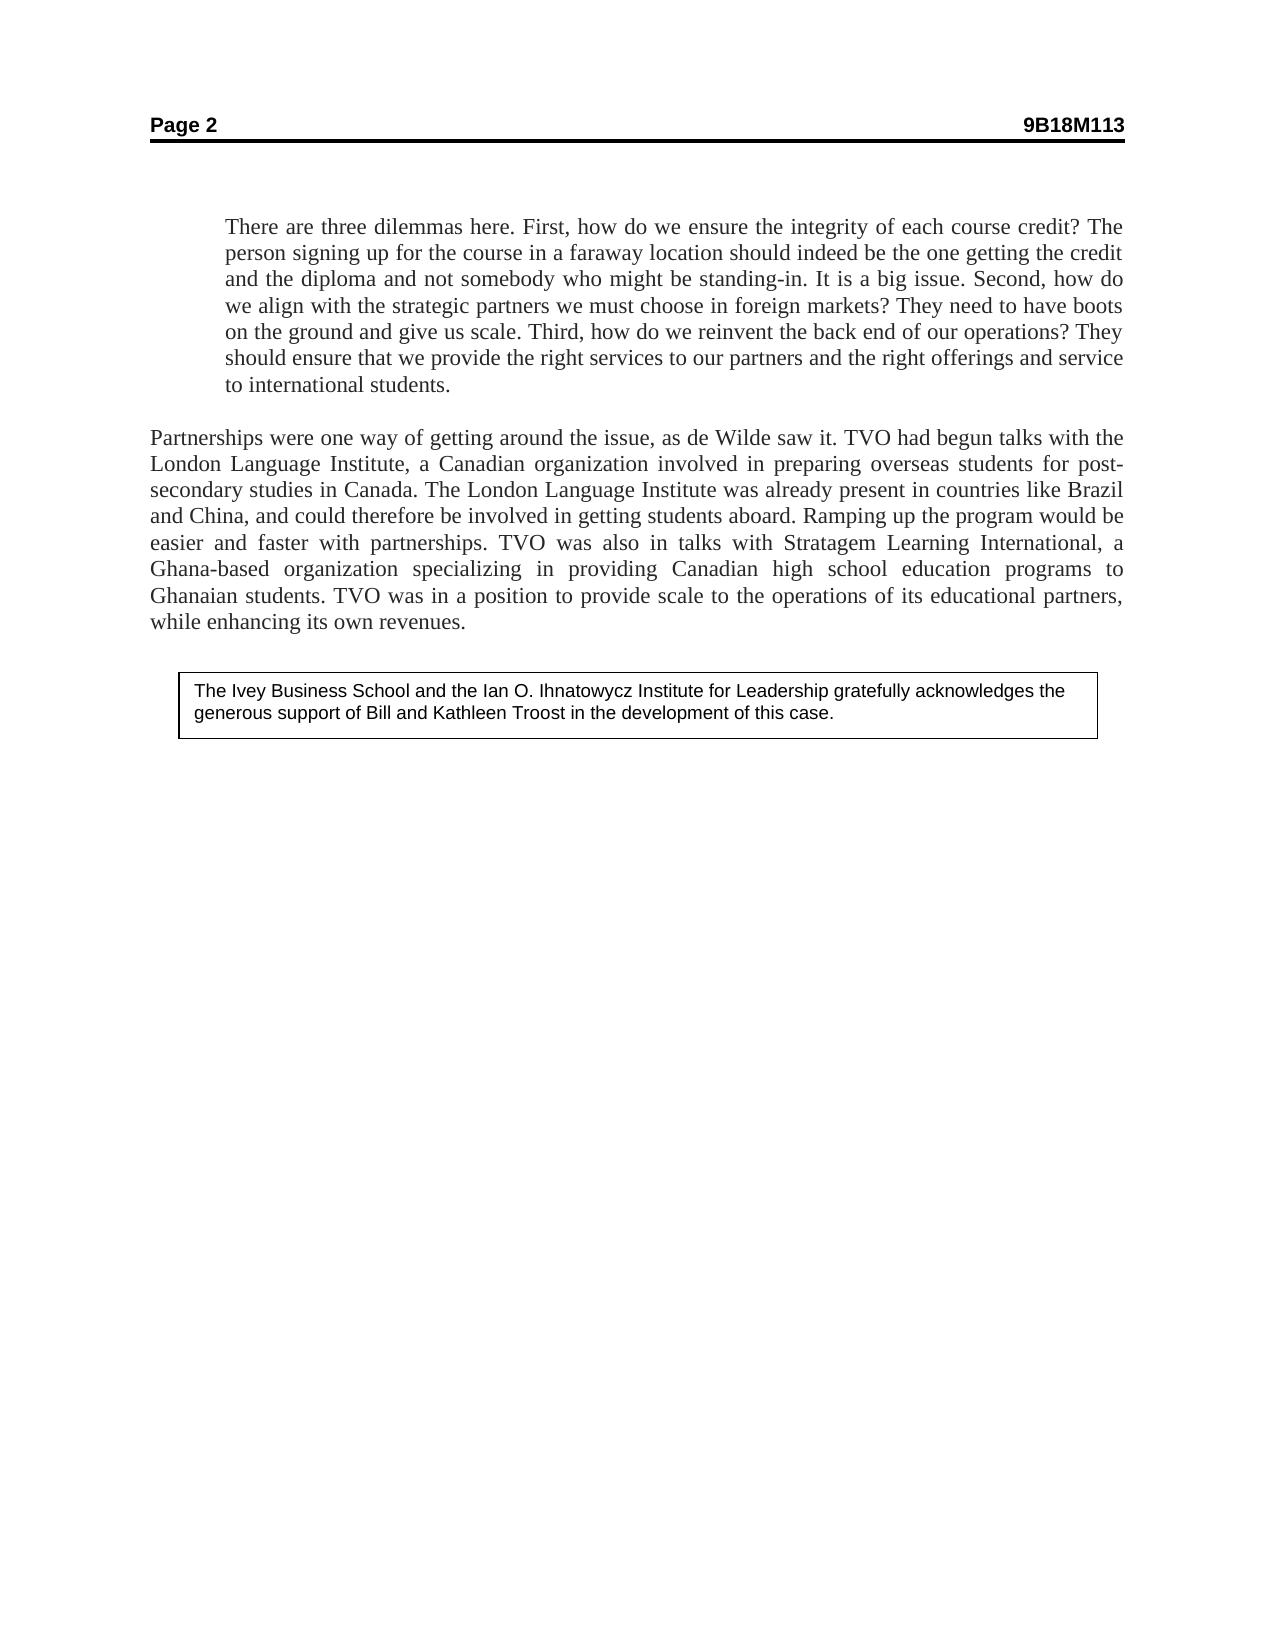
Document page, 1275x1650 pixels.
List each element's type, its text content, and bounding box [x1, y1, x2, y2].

text There are three dilemmas here. First, how do we ensure the integrity of each course credit? The person signing up for the course in a faraway location should indeed be the one getting the credit and the diploma and not somebody who might be standing-in. It is a big issue. Second, how do we align with the strategic partners we must choose in foreign markets? They need to have boots on the ground and give us scale. Third, how do we reinvent the back end of our operations? They should ensure that we provide the right services to our partners and the right offerings and service to international students. [225, 213, 1125, 397]
text Partnerships were one way of getting around the issue, as de Wilde saw it. TVO had begun talks with the London Language Institute, a Canadian organization involved in preparing overseas students for post-secondary studies in Canada. The London Language Institute was already present in countries like Brazil and China, and could therefore be involved in getting students aboard. Ramping up the program would be easier and faster with partnerships. TVO was also in talks with Stratagem Learning International, a Ghana-based organization specializing in providing Canadian high school education programs to Ghanaian students. TVO was in a position to provide scale to the operations of its educational partners, while enhancing its own revenues. [150, 423, 1125, 634]
